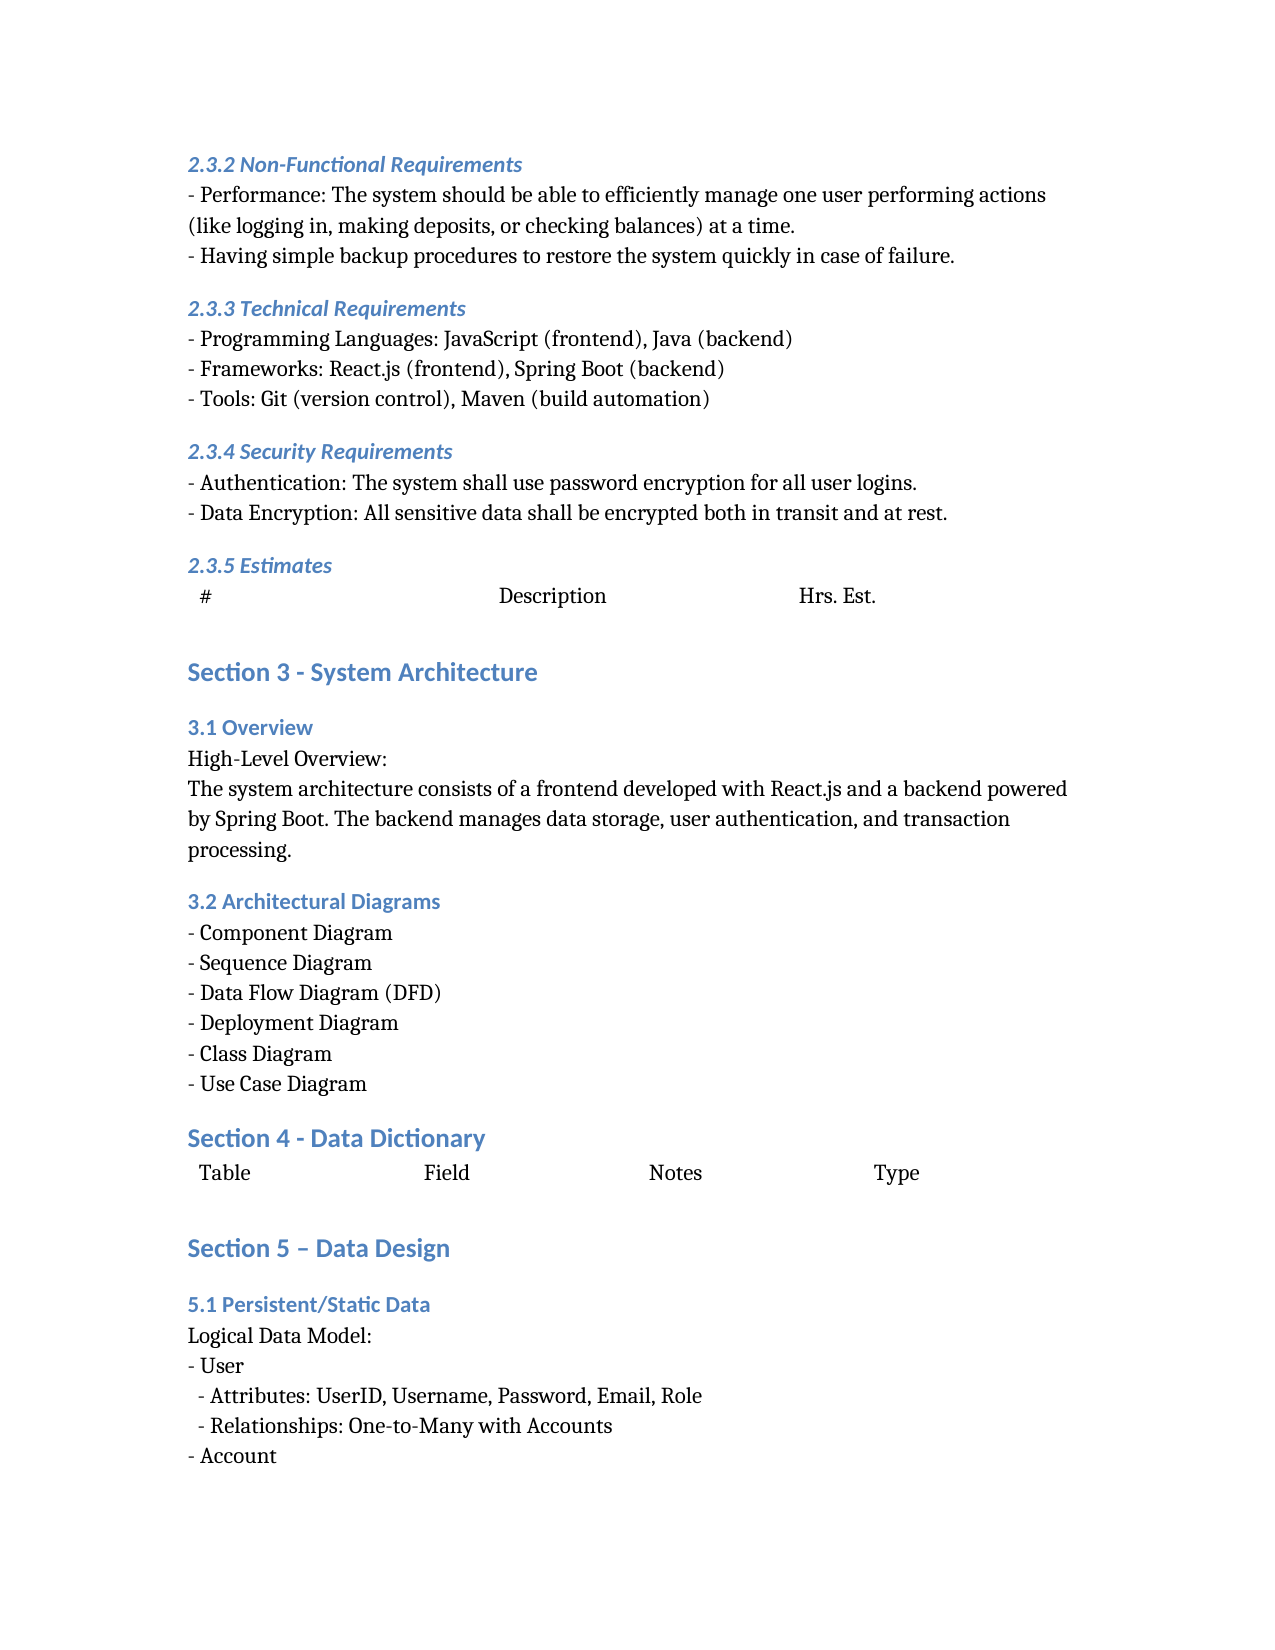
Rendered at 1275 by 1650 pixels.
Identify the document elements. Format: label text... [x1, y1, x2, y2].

text - Performance: The system should be able to efficiently manage one user performing actions (like logging in, making deposits, or checking balances) at a time. - Having simple backup procedures to restore the system quickly in case of failure. [187, 182, 1087, 269]
subtitle 3.2 Architectural Diagrams [187, 887, 1087, 915]
subtitle 2.3.2 Non-Functional Requirements [187, 150, 1087, 178]
table_header Hrs. Est. [788, 583, 1087, 634]
subtitle 2.3.5 Estimates [187, 551, 1087, 579]
table_header Table [188, 1160, 412, 1211]
table_header Notes [638, 1160, 862, 1211]
subtitle 3.1 Overview [187, 713, 1087, 742]
table_header Field [413, 1160, 637, 1211]
subtitle 2.3.4 Security Requirements [187, 437, 1087, 465]
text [187, 1322, 1087, 1469]
subtitle Section 3 - System Architecture [187, 655, 1087, 688]
subtitle 5.1 Persistent/Static Data [187, 1290, 1087, 1318]
text High-Level Overview: The system architecture consists of a frontend developed with React.js and a backend powered by Spring Boot. The backend manages data storage, user authentication, and transaction processing. [187, 746, 1087, 863]
text - Authentication: The system shall use password encryption for all user logins. - Data Encryption: All sensitive data shall be encrypted both in transit and at rest. [187, 469, 1087, 526]
subtitle Section 4 - Data Dictionary [187, 1122, 1087, 1155]
table_header Description [488, 583, 787, 634]
subtitle 2.3.3 Technical Requirements [187, 294, 1087, 322]
table_header Type [863, 1160, 1087, 1211]
subtitle Section 5 – Data Design [187, 1231, 1087, 1264]
table_header # [188, 583, 487, 634]
text - Component Diagram - Sequence Diagram - Data Flow Diagram (DFD) - Deployment Diagram - Class Diagram - Use Case Diagram [187, 919, 1087, 1097]
text - Programming Languages: JavaScript (frontend), Java (backend) - Frameworks: React.js (frontend), Spring Boot (backend) - Tools: Git (version control), Maven (build automation) [187, 326, 1087, 413]
